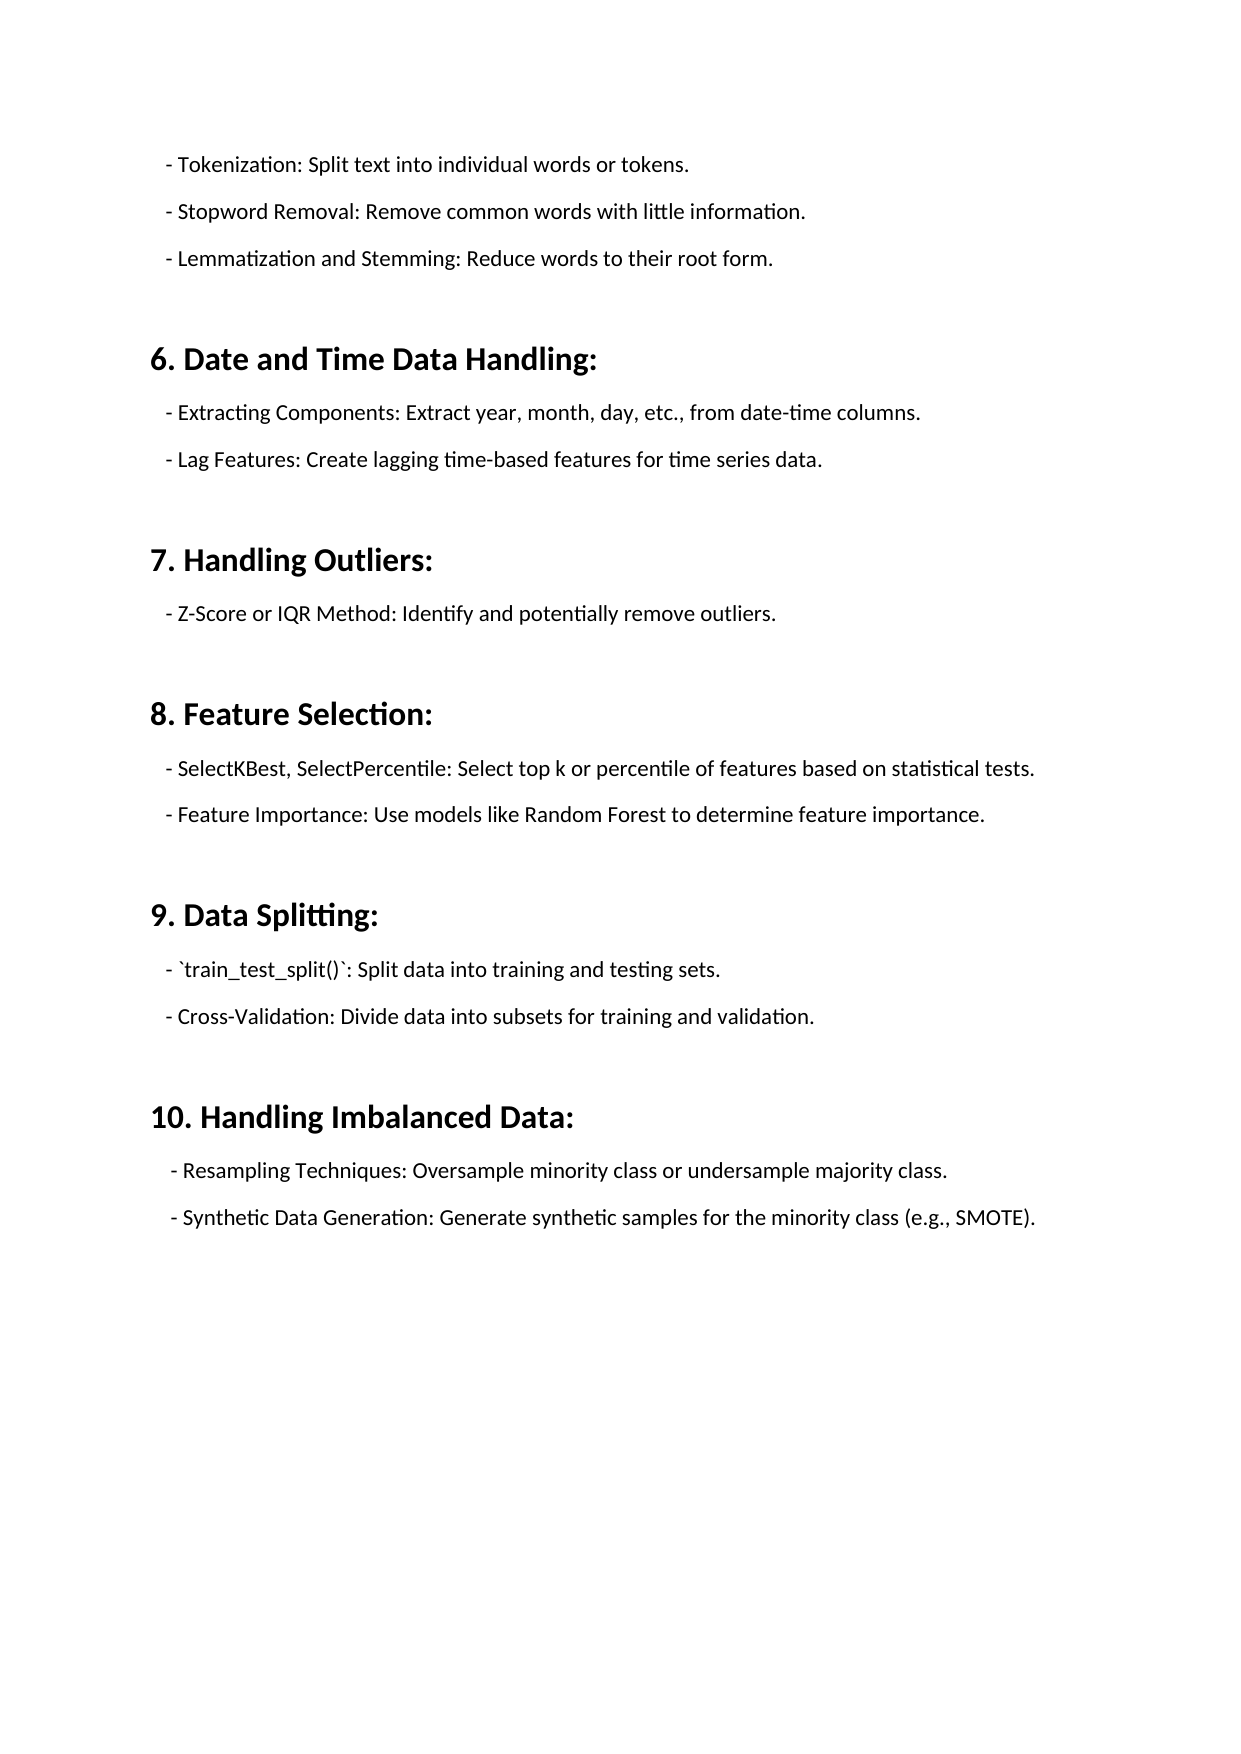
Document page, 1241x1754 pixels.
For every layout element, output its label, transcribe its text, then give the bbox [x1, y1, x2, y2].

text - Resampling Techniques: Oversample minority class or undersample majority class. [150, 1156, 1090, 1184]
text - `train_test_split()`: Split data into training and testing sets. [150, 955, 1090, 983]
text 10. Handling Imbalanced Data: [150, 1096, 1090, 1136]
text 6. Date and Time Data Handling: [150, 337, 1090, 378]
text - Z-Score or IQR Method: Identify and potentially remove outliers. [150, 599, 1090, 627]
text - Extracting Components: Extract year, month, day, etc., from date-time columns. [150, 398, 1090, 426]
text - Lemmatization and Stemming: Reduce words to their root form. [150, 244, 1090, 272]
text 9. Data Splitting: [150, 894, 1090, 935]
text - SelectKBest, SelectPercentile: Select top k or percentile of features based on statistical tests. [150, 754, 1090, 782]
text 7. Handling Outliers: [150, 539, 1090, 579]
text - Lag Features: Create lagging time-based features for time series data. [150, 445, 1090, 473]
text - Synthetic Data Generation: Generate synthetic samples for the minority class (e.g., SMOTE). [150, 1203, 1090, 1231]
text - Stopword Removal: Remove common words with little information. [150, 197, 1090, 225]
text - Feature Importance: Use models like Random Forest to determine feature importance. [150, 801, 1090, 829]
text 8. Feature Selection: [150, 693, 1090, 734]
text - Cross-Validation: Divide data into subsets for training and validation. [150, 1002, 1090, 1030]
text - Tokenization: Split text into individual words or tokens. [150, 150, 1090, 178]
